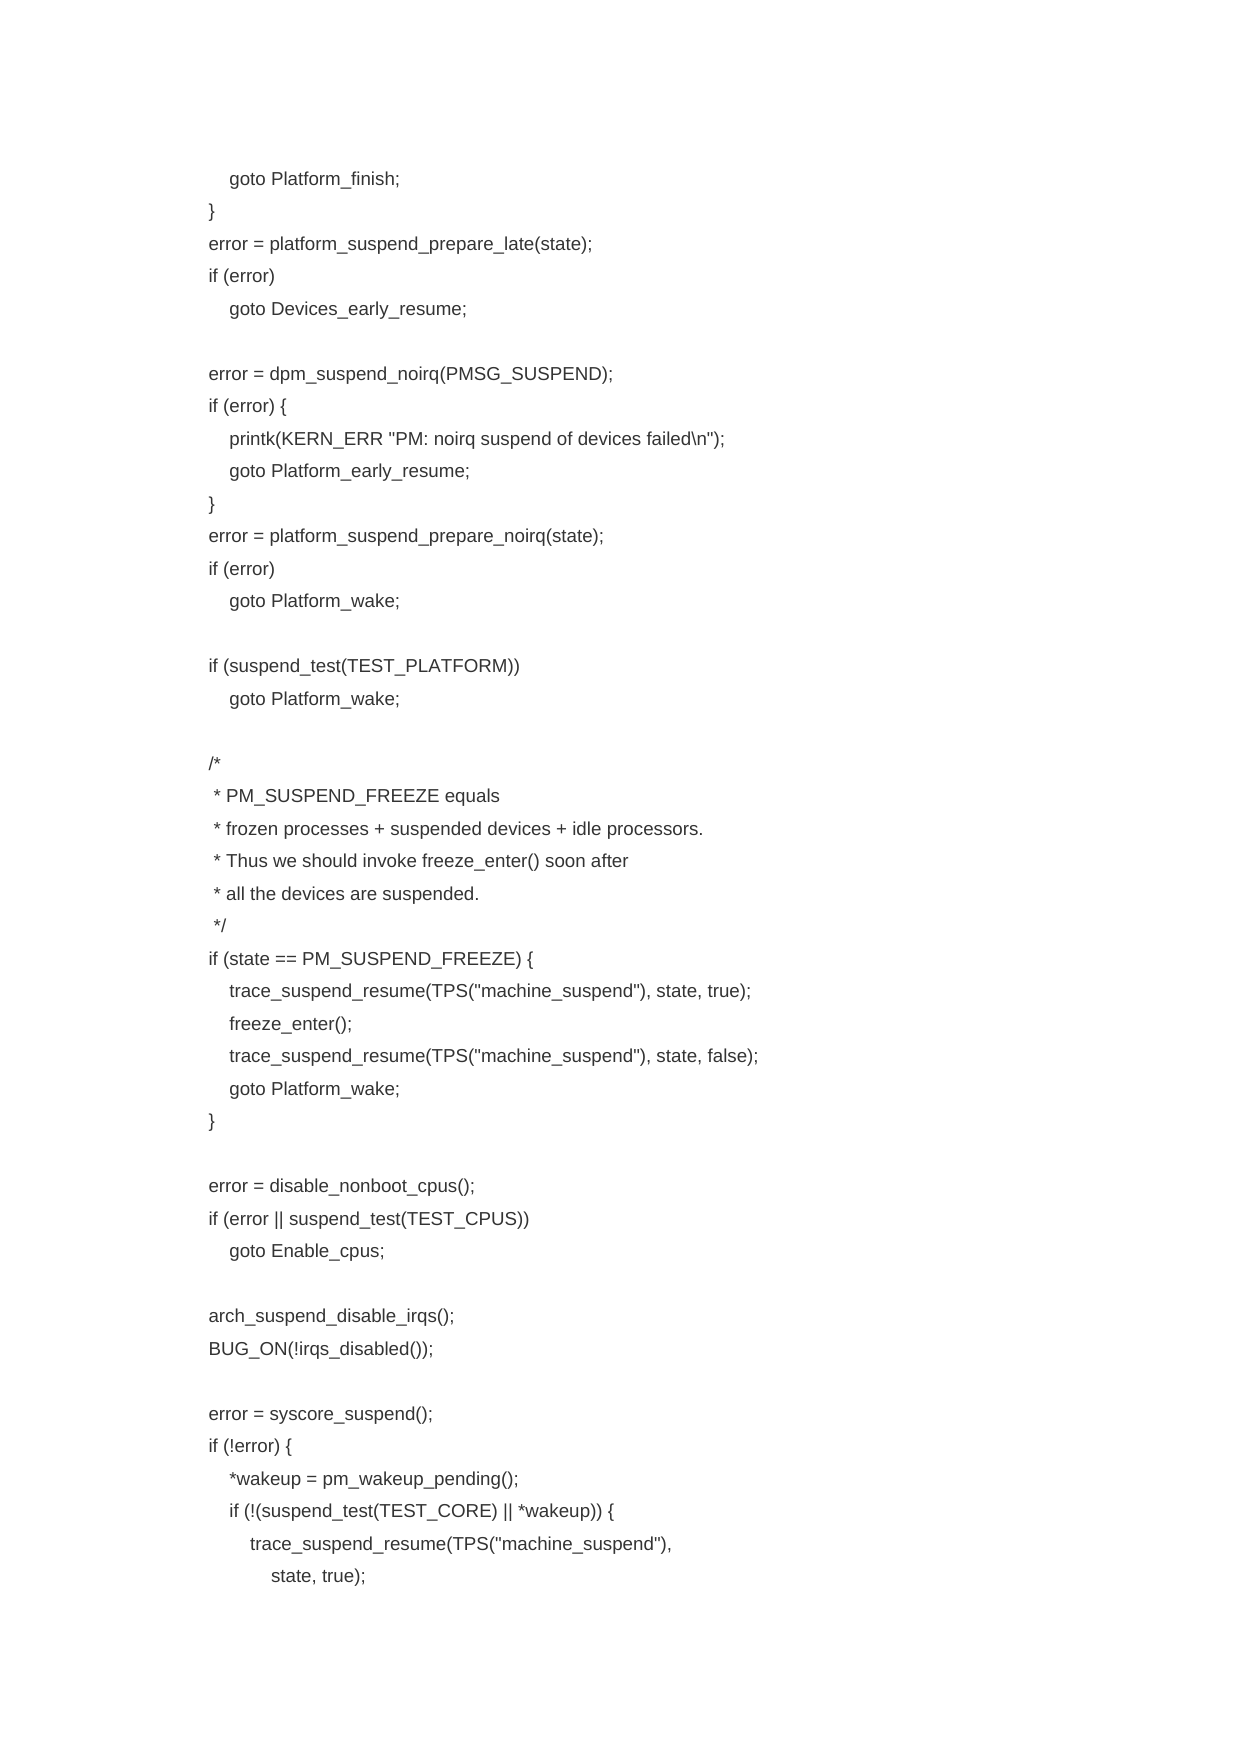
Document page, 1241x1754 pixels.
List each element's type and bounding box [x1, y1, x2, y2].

text [187, 162, 1053, 1592]
